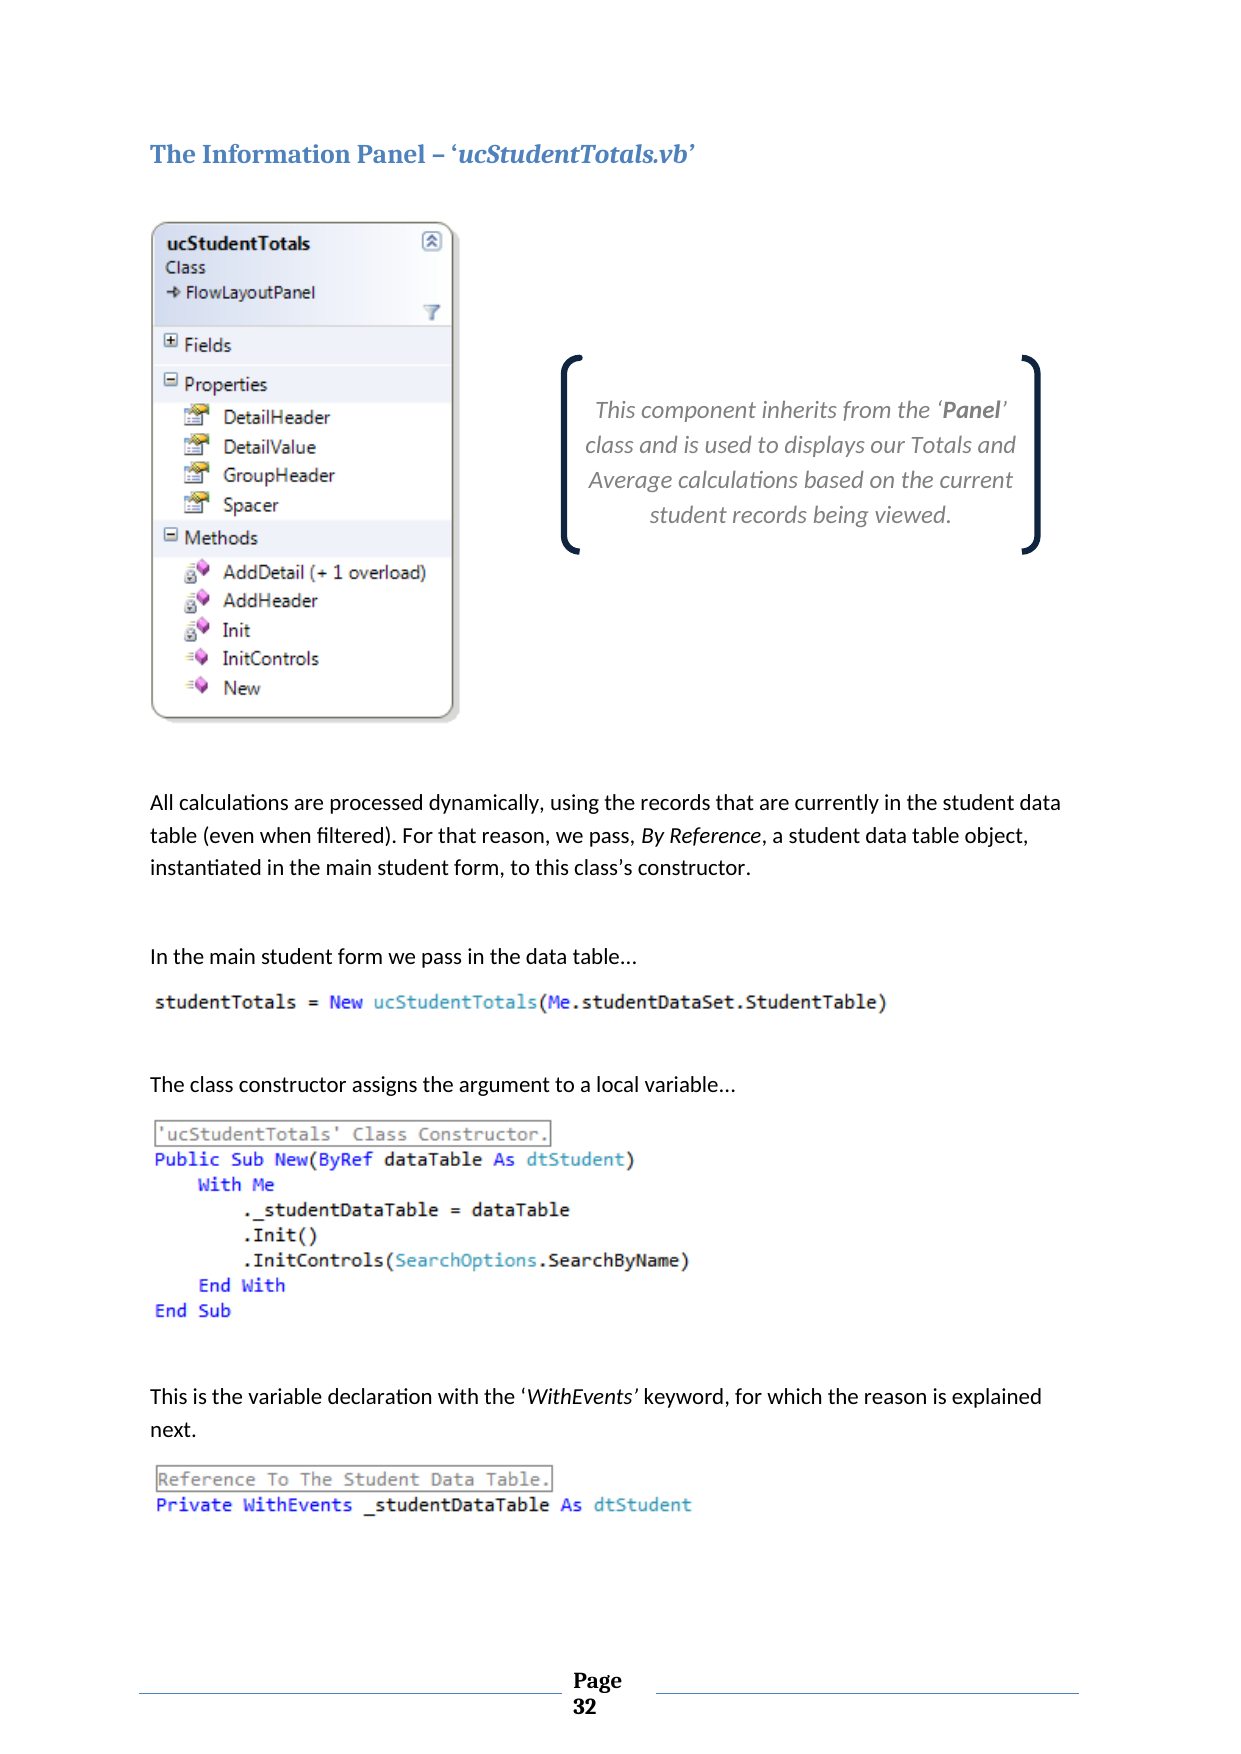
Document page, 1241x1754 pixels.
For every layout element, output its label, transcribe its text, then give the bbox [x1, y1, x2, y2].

text This is the variable declaration with the ‘WithEvents’ keyword, for which the reason is explained next. [150, 1382, 1090, 1443]
subtitle The Information Panel – ‘ucStudentTotals.vb’ [150, 139, 1090, 170]
text The class constructor assigns the argument to a local variable... [150, 1070, 1090, 1098]
picture [150, 1115, 697, 1322]
text In the main student form we pass in the data table... [150, 942, 1090, 970]
text All calculations are processed dynamically, using the records that are currently in the student data table (even when filtered). For that reason, we pass, By Reference, a student data table object, instantiated in the main student form, to this class’s constructor. [150, 788, 1090, 881]
picture [150, 219, 463, 728]
picture [150, 1459, 697, 1521]
picture [150, 987, 896, 1022]
